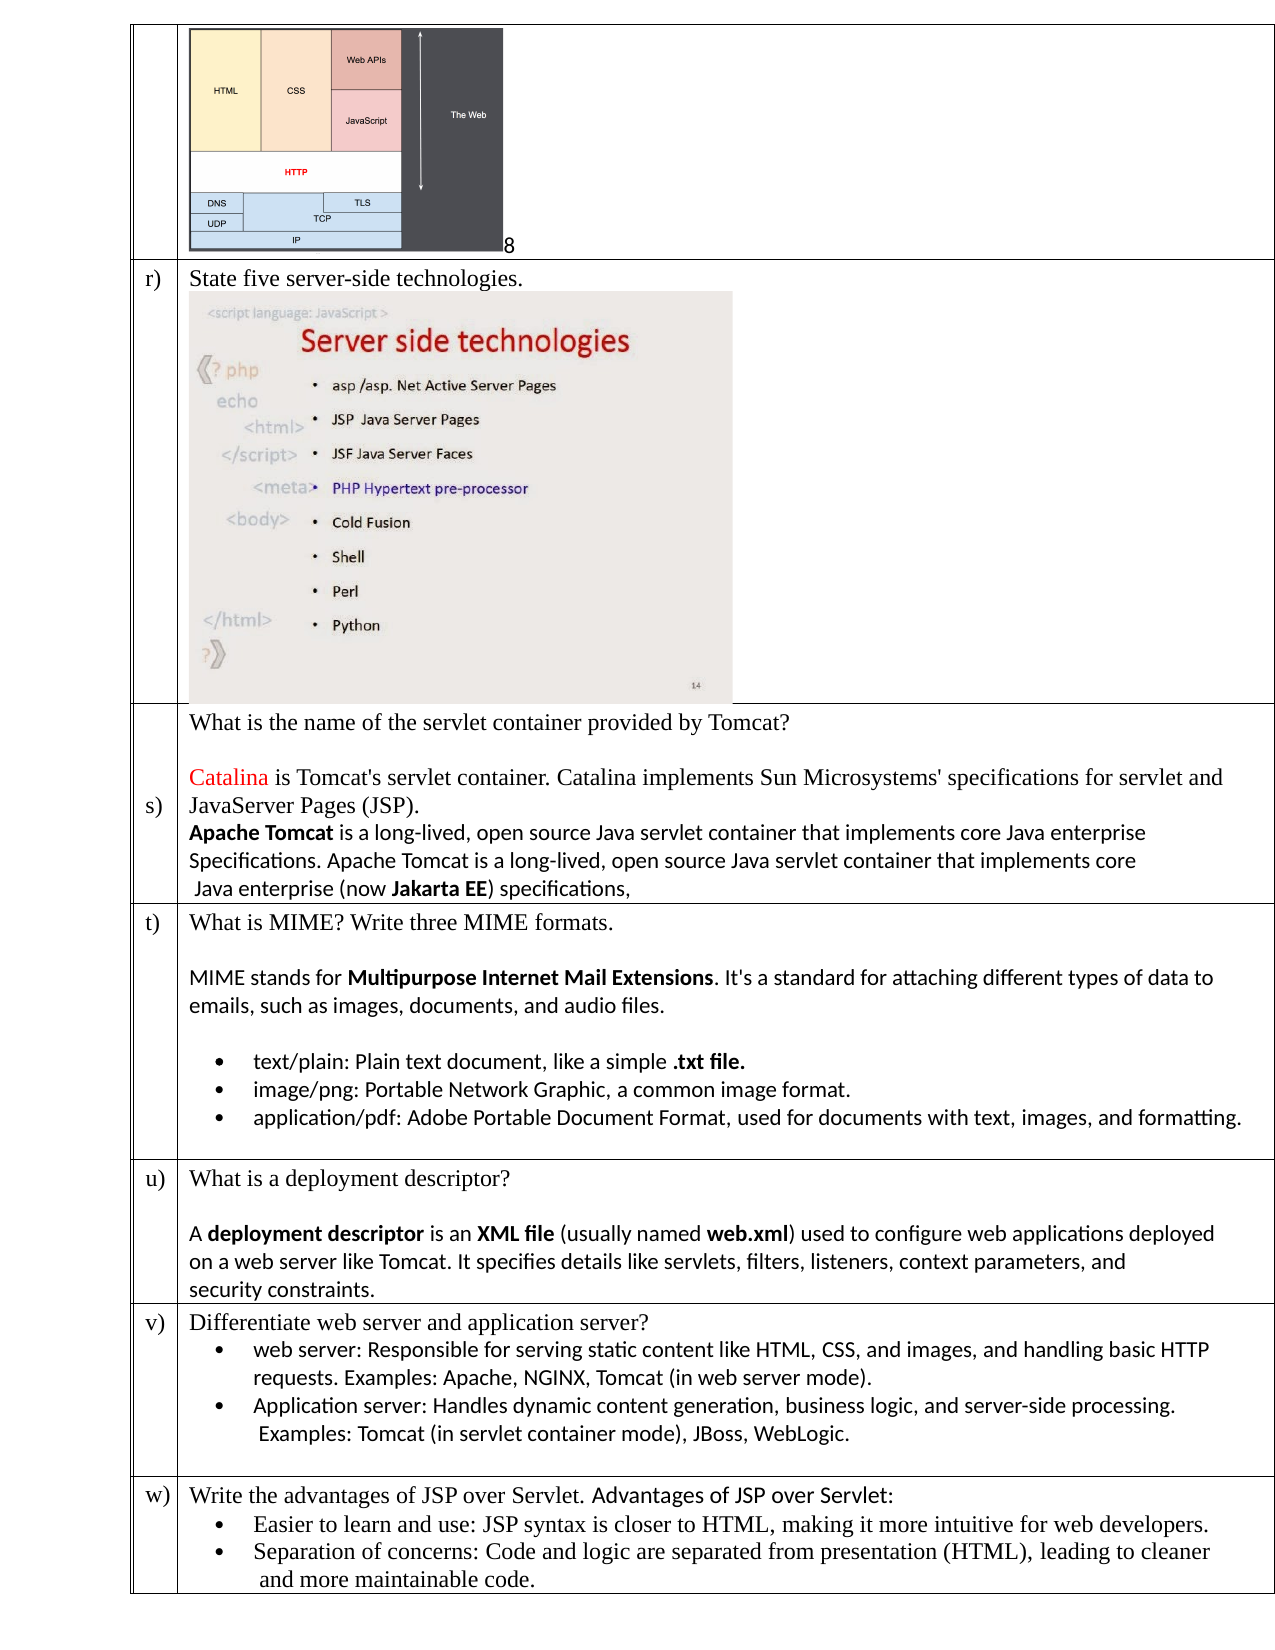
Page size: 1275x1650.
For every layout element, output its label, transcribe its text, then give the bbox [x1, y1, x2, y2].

picture [188, 291, 733, 704]
picture [188, 28, 504, 254]
table_cell q) [134, 25, 177, 259]
table_cell r) [134, 260, 177, 703]
table_cell t) [134, 904, 177, 1159]
table_cell Differentiate web server and application server? web server: Responsible for serving static content like HTML, CSS, and images, and handling basic HTTP requests. Examples: Apache, NGINX, Tomcat (in web server mode). Application server: Handles dynamic content generation, business logic, and server-side processing. Examples: Tomcat (in servlet container mode), JBoss, WebLogic. [178, 1304, 1274, 1476]
table_cell s) [134, 704, 177, 903]
table_cell w) [134, 1477, 177, 1592]
table_cell What is a deployment descriptor? A deployment descriptor is an XML file (usually named web.xml) used to configure web applications deployed on a web server like Tomcat. It specifies details like servlets, filters, listeners, context parameters, and security constraints. [178, 1160, 1274, 1303]
table_cell What is MIME? Write three MIME formats. MIME stands for Multipurpose Internet Mail Extensions. It's a standard for attaching different types of data to emails, such as images, documents, and audio files. text/plain: Plain text document, like a simple .txt file. image/png: Portable Network Graphic, a common image format. application/pdf: Adobe Portable Document Format, used for documents with text, images, and formatting. [178, 904, 1274, 1159]
table_cell v) [134, 1304, 177, 1476]
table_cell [178, 25, 1274, 259]
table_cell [178, 1477, 1274, 1592]
table_cell State five server-side technologies. [178, 260, 1274, 703]
table_cell u) [134, 1160, 177, 1303]
table_cell What is the name of the servlet container provided by Tomcat? Catalina is Tomcat's servlet container. Catalina implements Sun Microsystems' specifications for servlet and JavaServer Pages (JSP). Apache Tomcat is a long-lived, open source Java servlet container that implements core Java enterprise Specifications. Apache Tomcat is a long-lived, open source Java servlet container that implements core Java enterprise (now Jakarta EE) specifications, [178, 704, 1274, 903]
